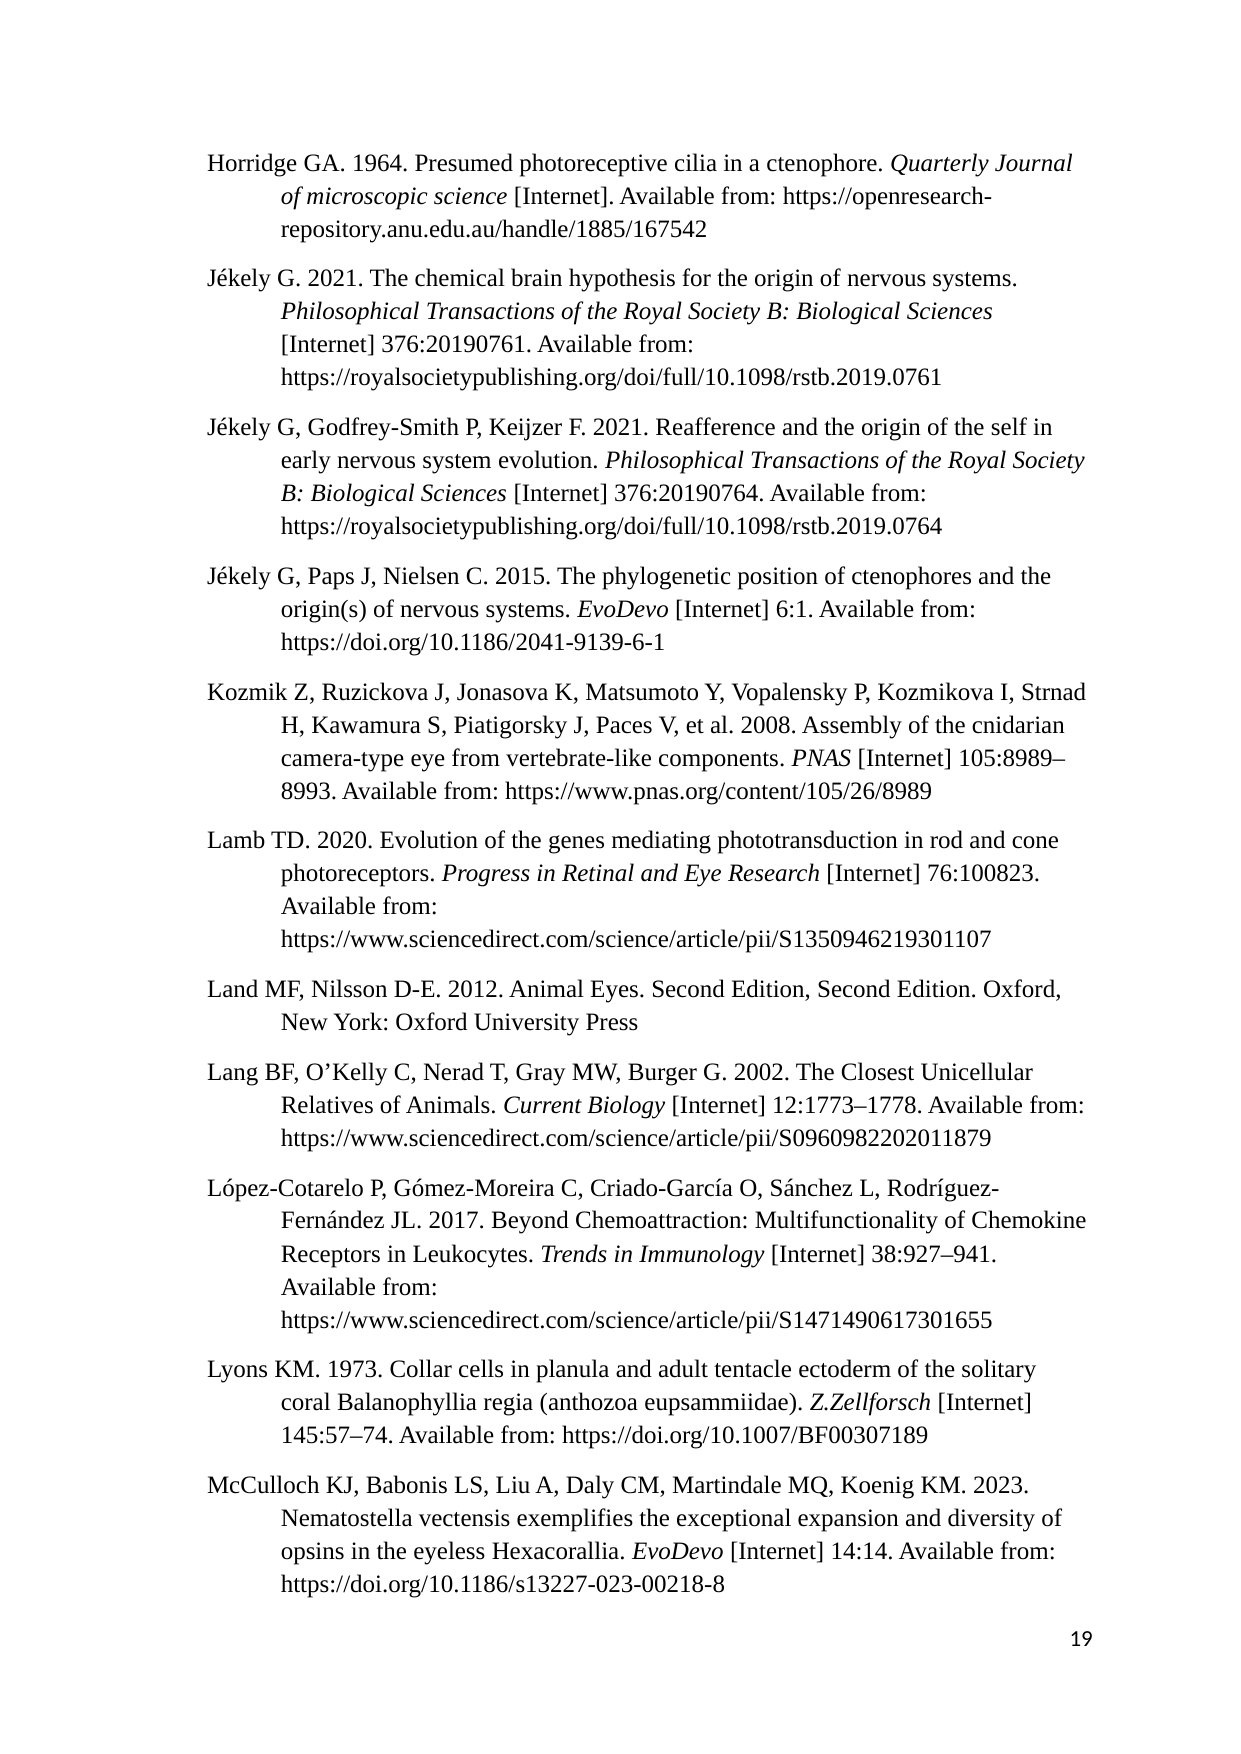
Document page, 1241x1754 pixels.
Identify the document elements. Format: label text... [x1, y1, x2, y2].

text Lang BF, O’Kelly C, Nerad T, Gray MW, Burger G. 2002. The Closest Unicellular Relatives of Animals. Current Biology [Internet] 12:1773–1778. Available from: https://www.sciencedirect.com/science/article/pii/S0960982202011879 [207, 1057, 1092, 1152]
text Lyons KM. 1973. Collar cells in planula and adult tentacle ectoderm of the solitary coral Balanophyllia regia (anthozoa eupsammiidae). Z.Zellforsch [Internet] 145:57–74. Available from: https://doi.org/10.1007/BF00307189 [207, 1354, 1092, 1449]
text Jékely G, Paps J, Nielsen C. 2015. The phylogenetic position of ctenophores and the origin(s) of nervous systems. EvoDevo [Internet] 6:1. Available from: https://doi.org/10.1186/2041-9139-6-1 [207, 561, 1092, 656]
text Kozmik Z, Ruzickova J, Jonasova K, Matsumoto Y, Vopalensky P, Kozmikova I, Strnad H, Kawamura S, Piatigorsky J, Paces V, et al. 2008. Assembly of the cnidarian camera-type eye from vertebrate-like components. PNAS [Internet] 105:8989–8993. Available from: https://www.pnas.org/content/105/26/8989 [207, 677, 1092, 804]
text McCulloch KJ, Babonis LS, Liu A, Daly CM, Martindale MQ, Koenig KM. 2023. Nematostella vectensis exemplifies the exceptional expansion and diversity of opsins in the eyeless Hexacorallia. EvoDevo [Internet] 14:14. Available from: https://doi.org/10.1186/s13227-023-00218-8 [207, 1470, 1092, 1598]
text López-Cotarelo P, Gómez-Moreira C, Criado-García O, Sánchez L, Rodríguez-Fernández JL. 2017. Beyond Chemoattraction: Multifunctionality of Chemokine Receptors in Leukocytes. Trends in Immunology [Internet] 38:927–941. Available from: https://www.sciencedirect.com/science/article/pii/S1471490617301655 [207, 1173, 1092, 1333]
text Lamb TD. 2020. Evolution of the genes mediating phototransduction in rod and cone photoreceptors. Progress in Retinal and Eye Research [Internet] 76:100823. Available from: https://www.sciencedirect.com/science/article/pii/S1350946219301107 [207, 825, 1092, 953]
text Land MF, Nilsson D-E. 2012. Animal Eyes. Second Edition, Second Edition. Oxford, New York: Oxford University Press [207, 974, 1092, 1036]
text Horridge GA. 1964. Presumed photoreceptive cilia in a ctenophore. Quarterly Journal of microscopic science [Internet]. Available from: https://openresearch-repository.anu.edu.au/handle/1885/167542 [207, 148, 1092, 242]
